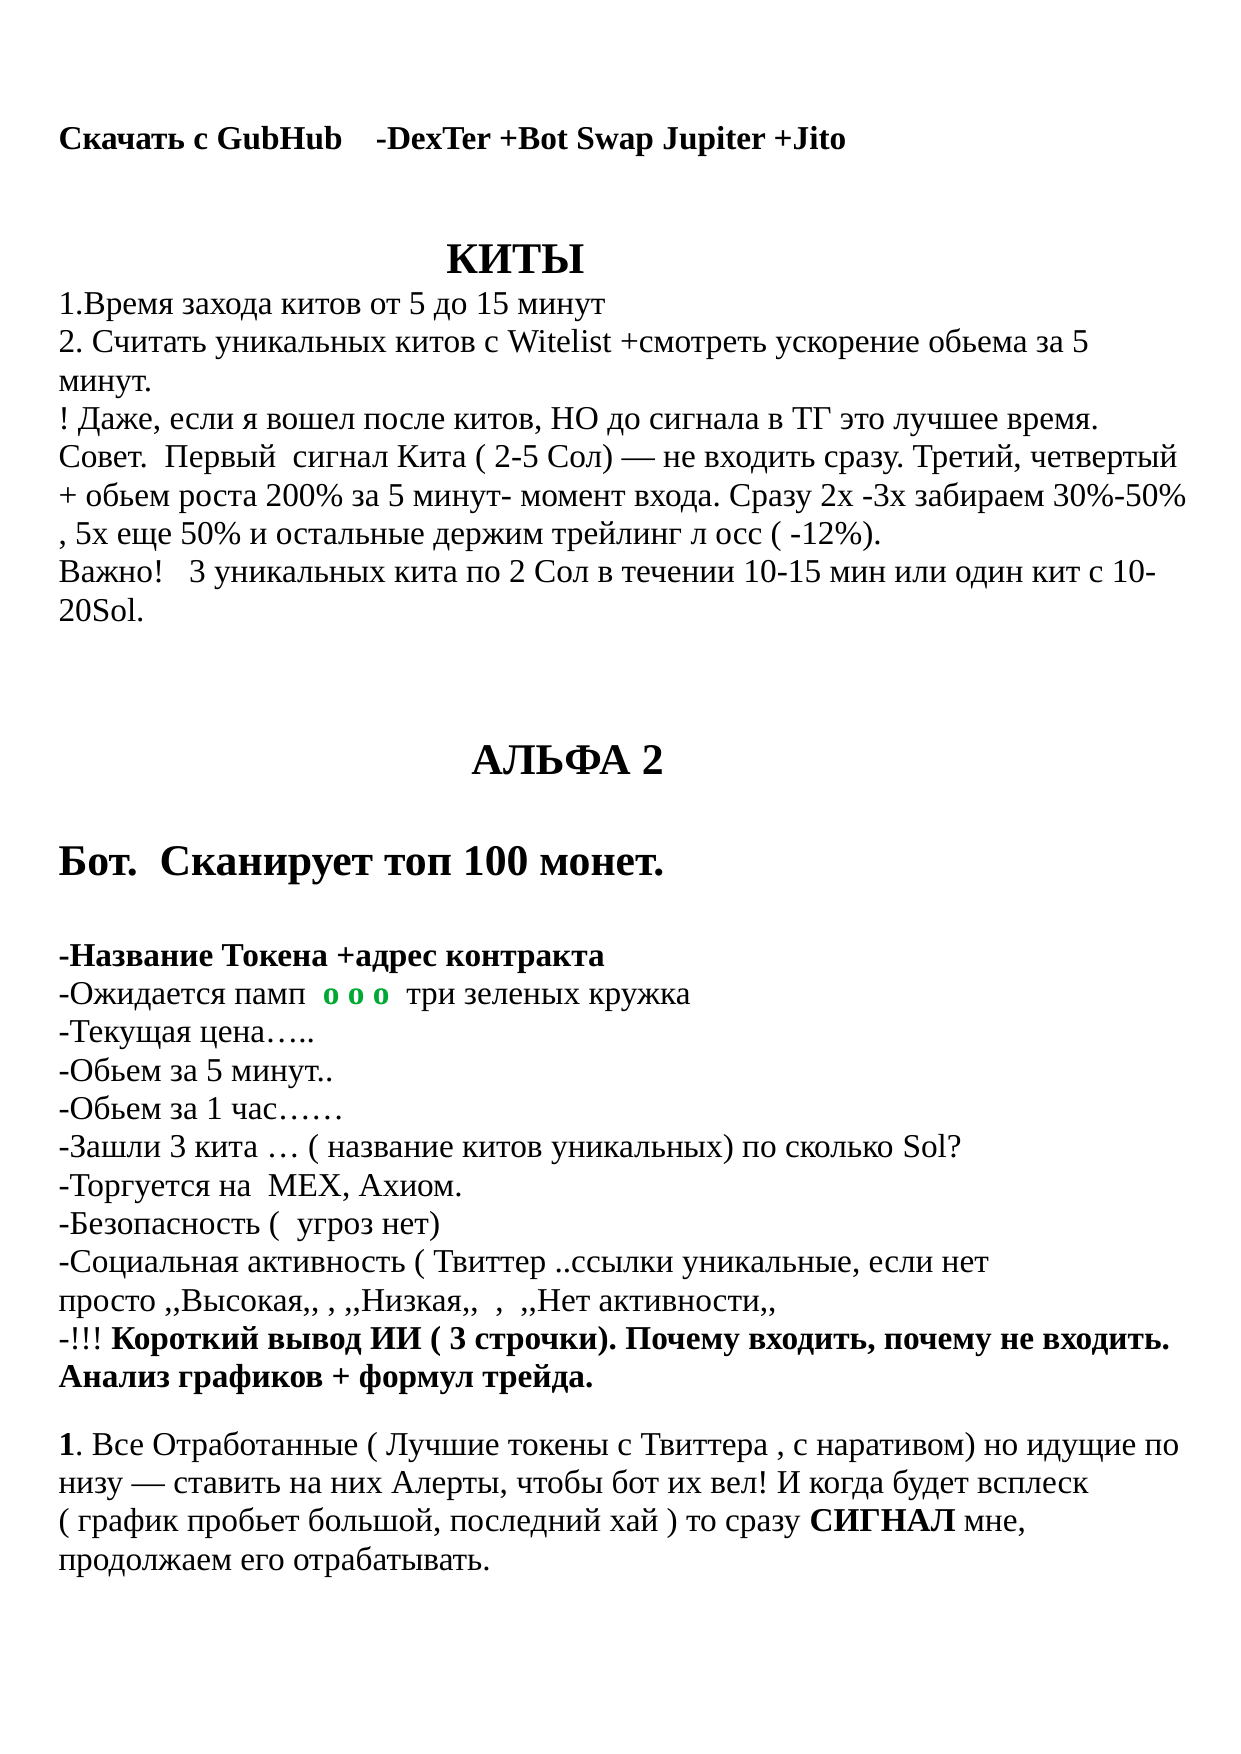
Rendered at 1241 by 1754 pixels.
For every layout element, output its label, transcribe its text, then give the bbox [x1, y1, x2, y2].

text 1.Время захода китов от 5 до 15 минут [58, 283, 1187, 322]
text -Название Токена +адрес контракта [58, 935, 1187, 973]
text Совет. Первый сигнал Кита ( 2-5 Сол) — не входить сразу. Третий, четвертый + обьем роста 200% за 5 минут- момент входа. Сразу 2х -3х забираем 30%-50% , 5х еще 50% и остальные держим трейлинг л осс ( -12%). [58, 437, 1187, 552]
text 1. Все Отработанные ( Лучшие токены с Твиттера , с наративом) но идущие по низу — ставить на них Алерты, чтобы бот их вел! И когда будет всплеск ( график пробьет большой, последний хай ) то сразу СИГНАЛ мне, продолжаем его отрабатывать. [58, 1424, 1187, 1577]
text Скачать с GubHub -DexTer +Bot Swap Jupiter +Jito [58, 118, 1187, 156]
text -Социальная активность ( Твиттер ..ссылки уникальные, если нет просто ,,Высокая,, , ,,Низкая,, , ,,Нет активности,, [58, 1242, 1187, 1318]
text -Ожидается памп о о о три зеленых кружка [58, 973, 1187, 1012]
text АЛЬФА 2 [58, 734, 1187, 784]
text 2. Считать уникальных китов с Witelist +смотреть ускорение обьема за 5 минут. [58, 322, 1187, 398]
text КИТЫ [58, 233, 1187, 283]
text -Текущая цена….. [58, 1012, 1187, 1050]
text -Обьем за 1 час…… [58, 1088, 1187, 1127]
text -Торгуется на МЕХ, Ахиом. [58, 1165, 1187, 1203]
text -!!! Короткий вывод ИИ ( 3 строчки). Почему входить, почему не входить. Анализ графиков + формул трейда. [58, 1318, 1187, 1395]
text -Безопасность ( угроз нет) [58, 1203, 1187, 1242]
text Важно! 3 уникальных кита по 2 Сол в течении 10-15 мин или один кит с 10-20Sol. [58, 552, 1187, 628]
text ! Даже, если я вошел после китов, НО до сигнала в ТГ это лучшее время. [58, 398, 1187, 437]
text Бот. Сканирует топ 100 монет. [58, 834, 1187, 885]
text -Зашли 3 кита … ( название китов уникальных) по сколько Sol? [58, 1127, 1187, 1165]
text -Обьем за 5 минут.. [58, 1050, 1187, 1088]
